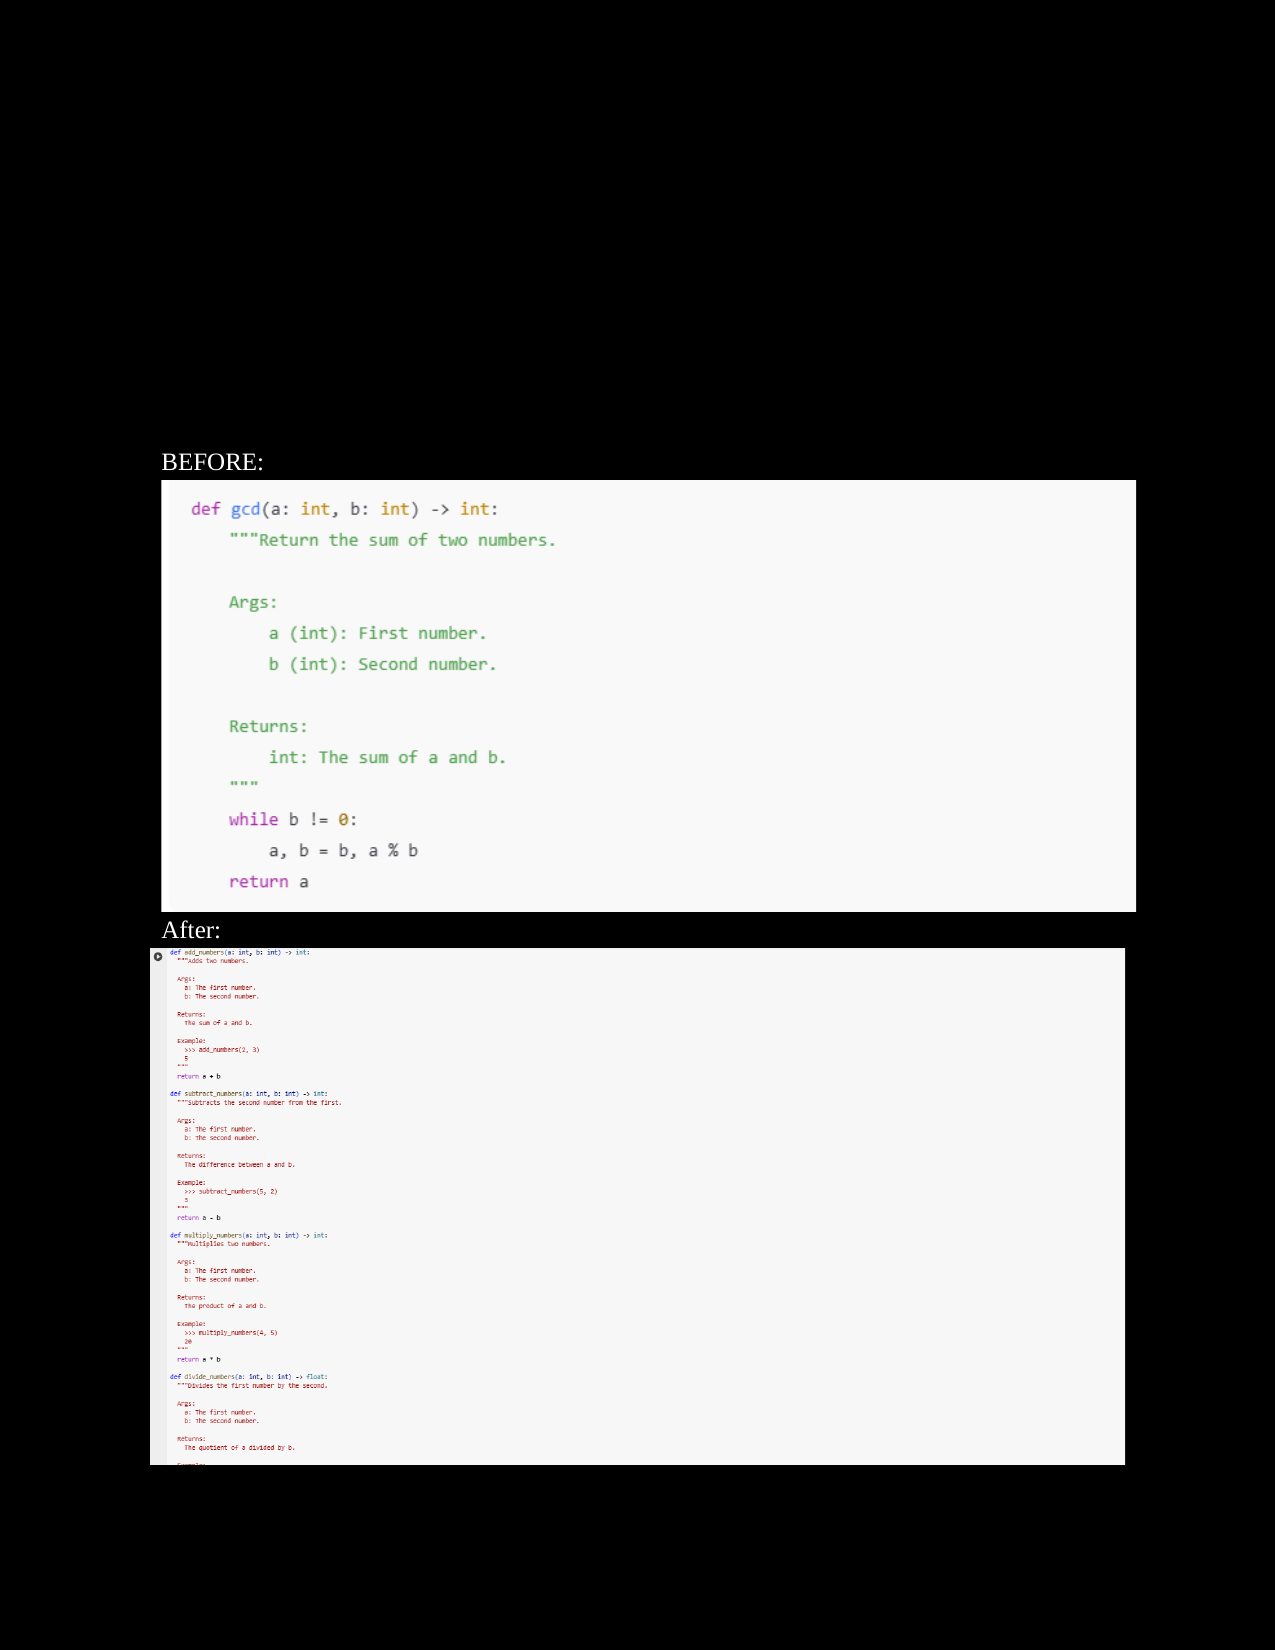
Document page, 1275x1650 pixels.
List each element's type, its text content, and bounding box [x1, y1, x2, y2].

picture [150, 948, 1125, 1465]
text After: [161, 916, 1125, 944]
picture [161, 480, 1137, 912]
text BEFORE: [161, 447, 1125, 480]
